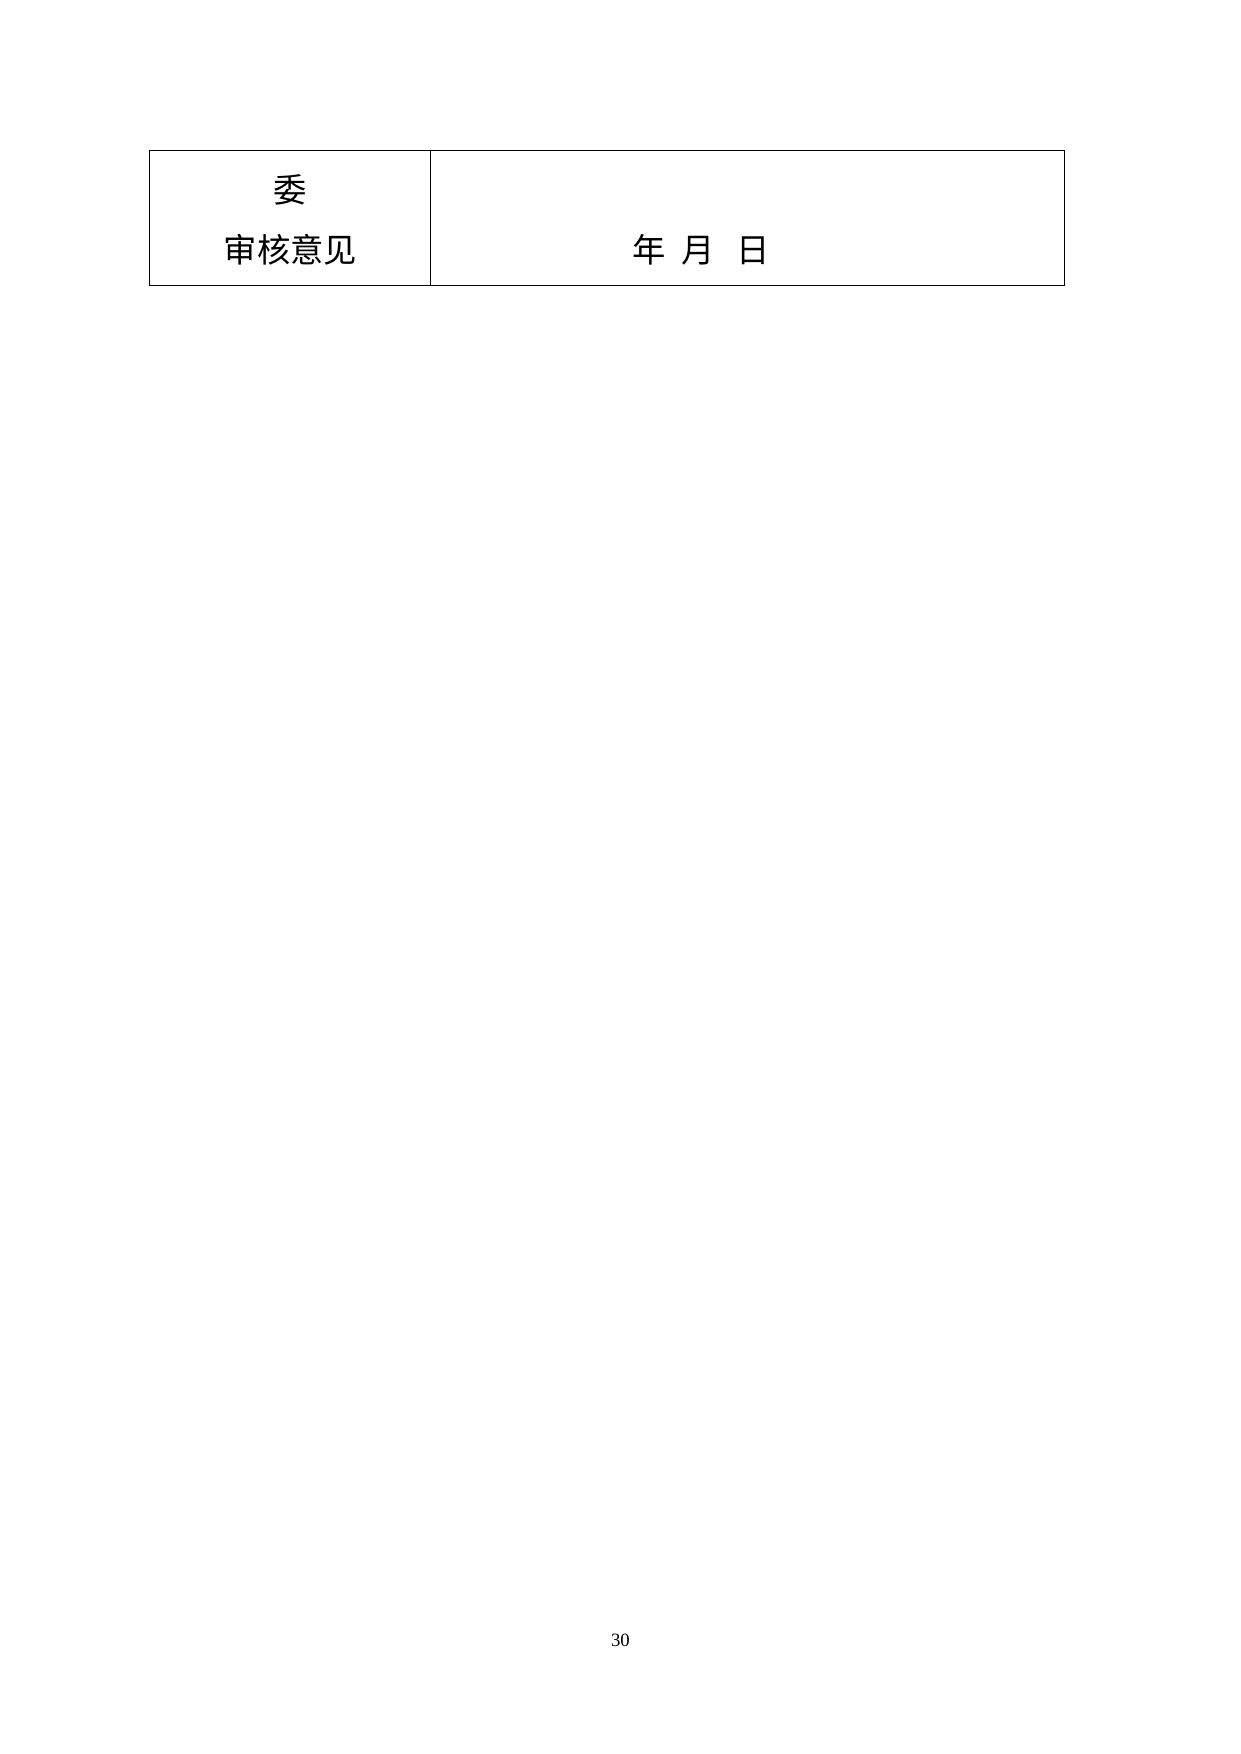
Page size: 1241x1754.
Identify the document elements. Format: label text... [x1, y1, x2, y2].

table_cell 负责人签名： 年 月 日 [431, 151, 1064, 285]
table_cell 苏州市卫生计生委 审核意见 [150, 151, 430, 285]
